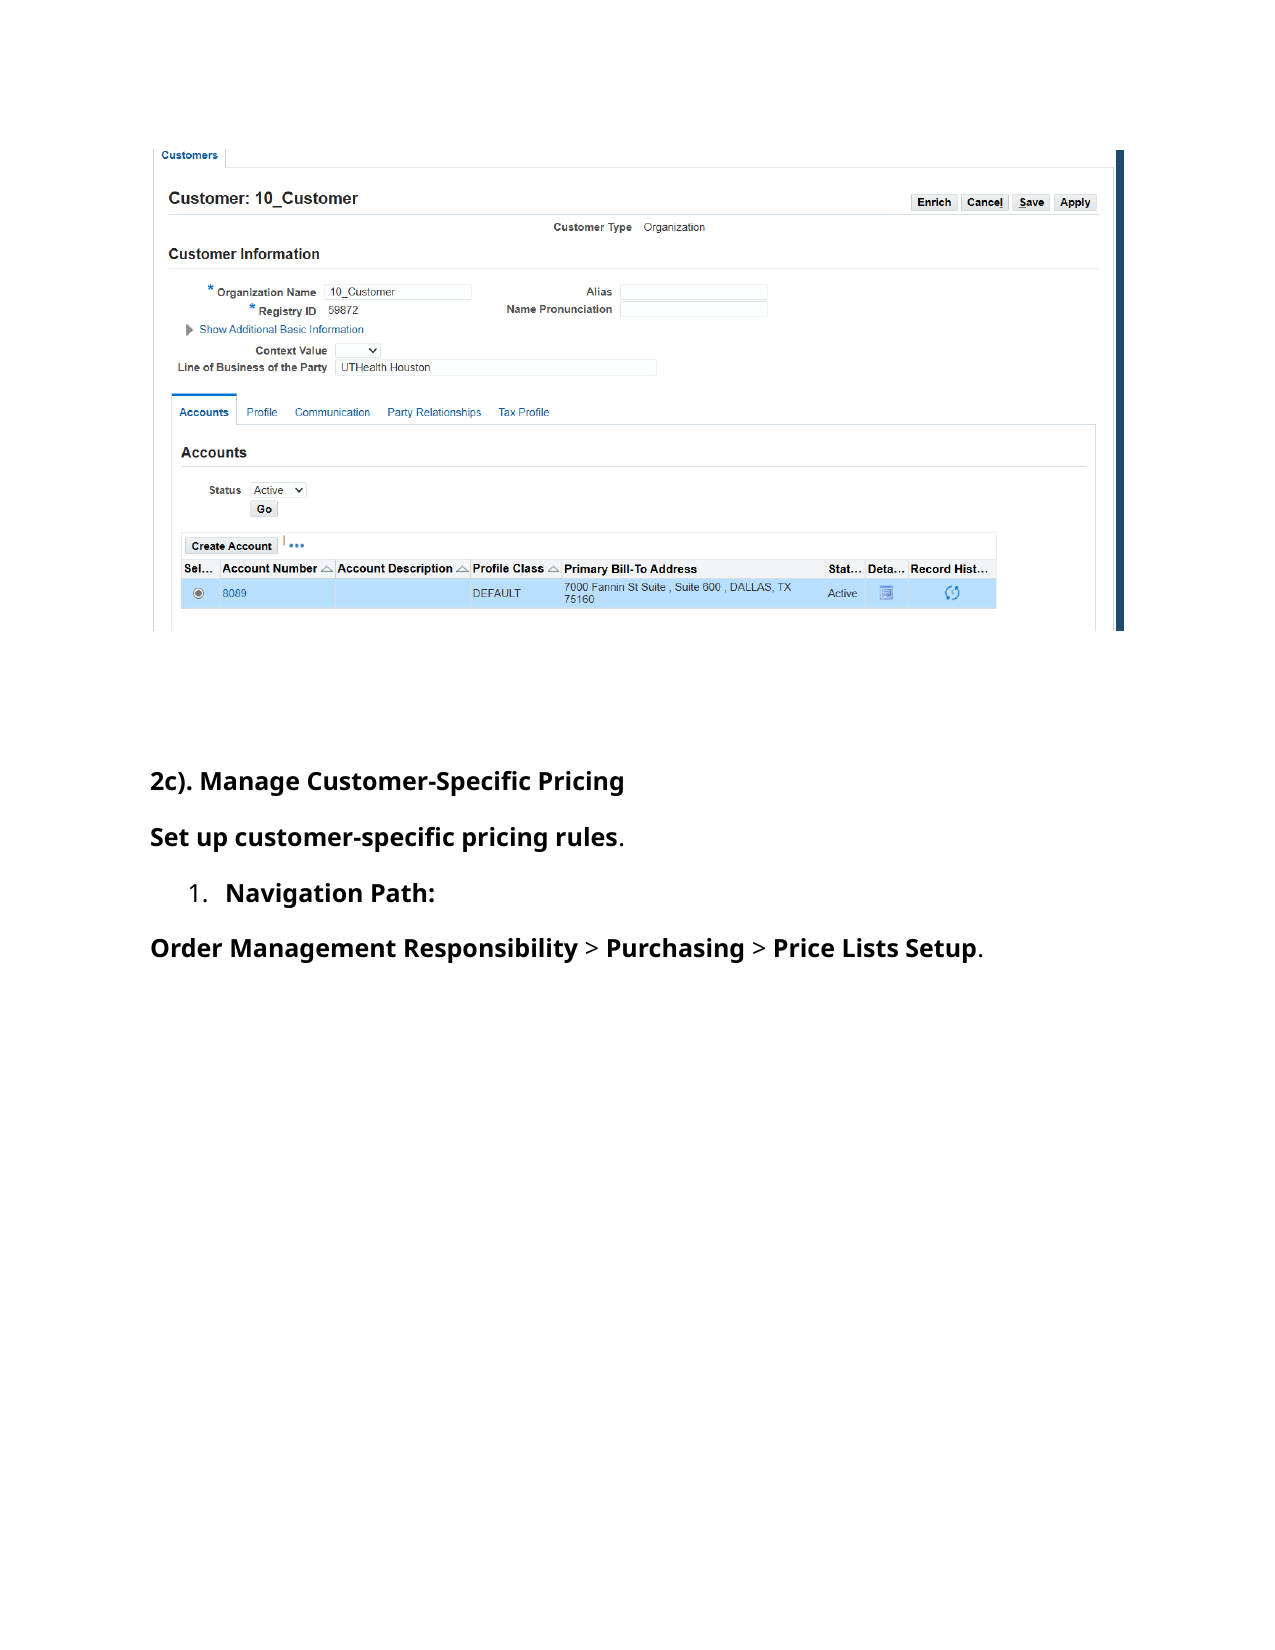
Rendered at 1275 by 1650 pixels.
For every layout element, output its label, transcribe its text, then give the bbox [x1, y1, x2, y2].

text Set up customer-specific pricing rules. [150, 819, 1125, 853]
text Order Management Responsibility > Purchasing > Price Lists Setup. [150, 931, 1125, 965]
text 2c). Manage Customer-Specific Pricing [150, 764, 1125, 798]
list Navigation Path: [187, 875, 1125, 909]
picture [150, 150, 1125, 631]
